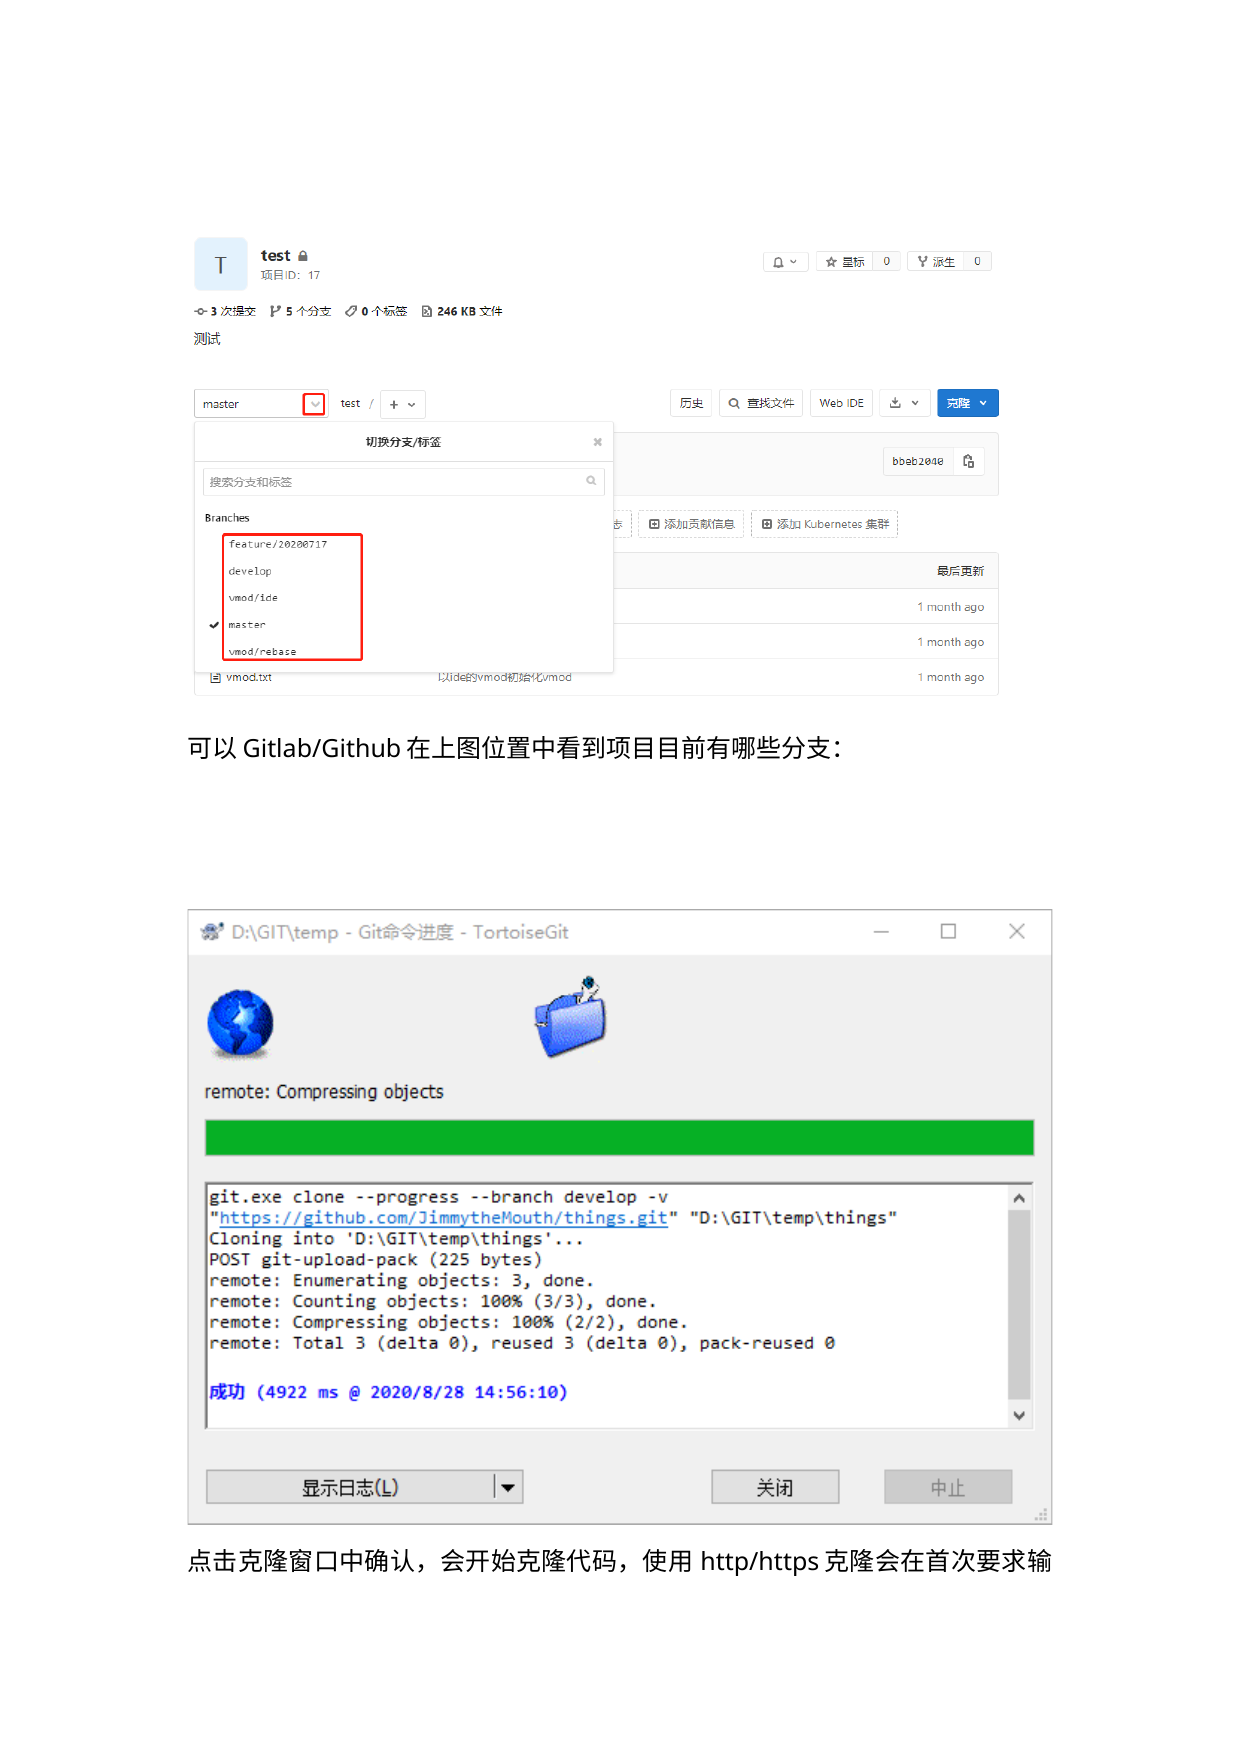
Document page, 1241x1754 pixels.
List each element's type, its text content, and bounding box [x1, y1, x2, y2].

picture [187, 227, 1053, 701]
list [187, 1527, 1053, 1592]
picture [187, 909, 1053, 1525]
list 可以Gitlab/Github在上图位置中看到项目目前有哪些分支： [187, 714, 1053, 779]
